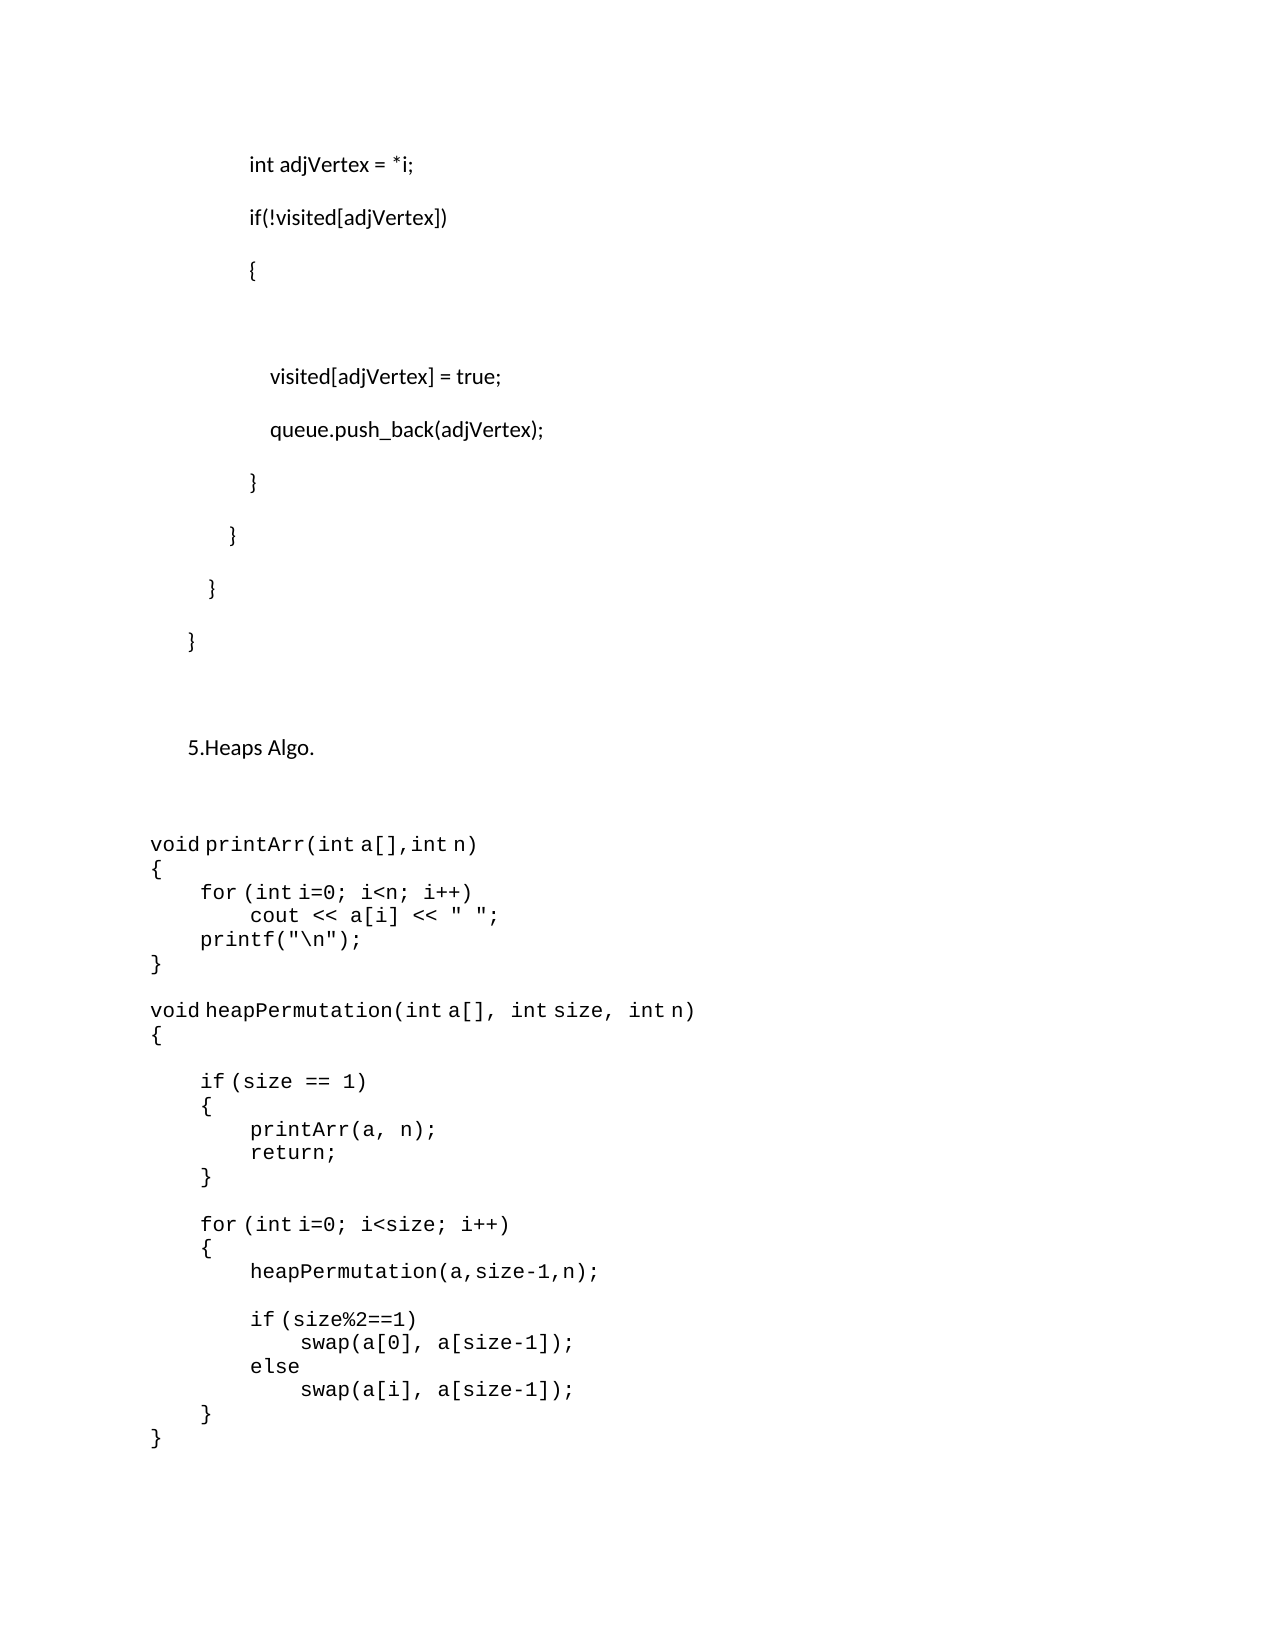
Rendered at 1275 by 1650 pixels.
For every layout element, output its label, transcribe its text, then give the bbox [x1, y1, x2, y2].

text queue.push_back(adjVertex); [187, 415, 1125, 443]
text } [150, 1427, 1125, 1450]
text if (size == 1) [150, 1071, 1125, 1095]
text else [150, 1356, 1125, 1379]
text { [150, 1237, 1125, 1261]
text for (int i=0; i<size; i++) [150, 1213, 1125, 1237]
text } [187, 627, 1125, 655]
text return; [150, 1142, 1125, 1166]
text printArr(a, n); [150, 1118, 1125, 1142]
text } [150, 1166, 1125, 1189]
text { [150, 1095, 1125, 1118]
text } [187, 521, 1125, 549]
text if(!visited[adjVertex]) [187, 203, 1125, 231]
text printf("\n"); [150, 929, 1125, 953]
text swap(a[0], a[size-1]); [150, 1332, 1125, 1356]
text } [150, 1403, 1125, 1427]
text for (int i=0; i<n; i++) [150, 882, 1125, 905]
text int adjVertex = *i; [187, 150, 1125, 178]
text void heapPermutation(int a[], int size, int n) [150, 1000, 1125, 1024]
text 5.Heaps Algo. [187, 733, 1125, 761]
text visited[adjVertex] = true; [187, 362, 1125, 390]
text if (size%2==1) [150, 1308, 1125, 1332]
text { [150, 1024, 1125, 1048]
text { [187, 256, 1125, 284]
text void printArr(int a[],int n) [150, 834, 1125, 858]
text } [187, 468, 1125, 496]
text { [150, 858, 1125, 882]
text heapPermutation(a,size-1,n); [150, 1261, 1125, 1284]
text cout << a[i] << " "; [150, 905, 1125, 929]
text } [150, 953, 1125, 976]
text } [187, 574, 1125, 602]
text swap(a[i], a[size-1]); [150, 1379, 1125, 1403]
